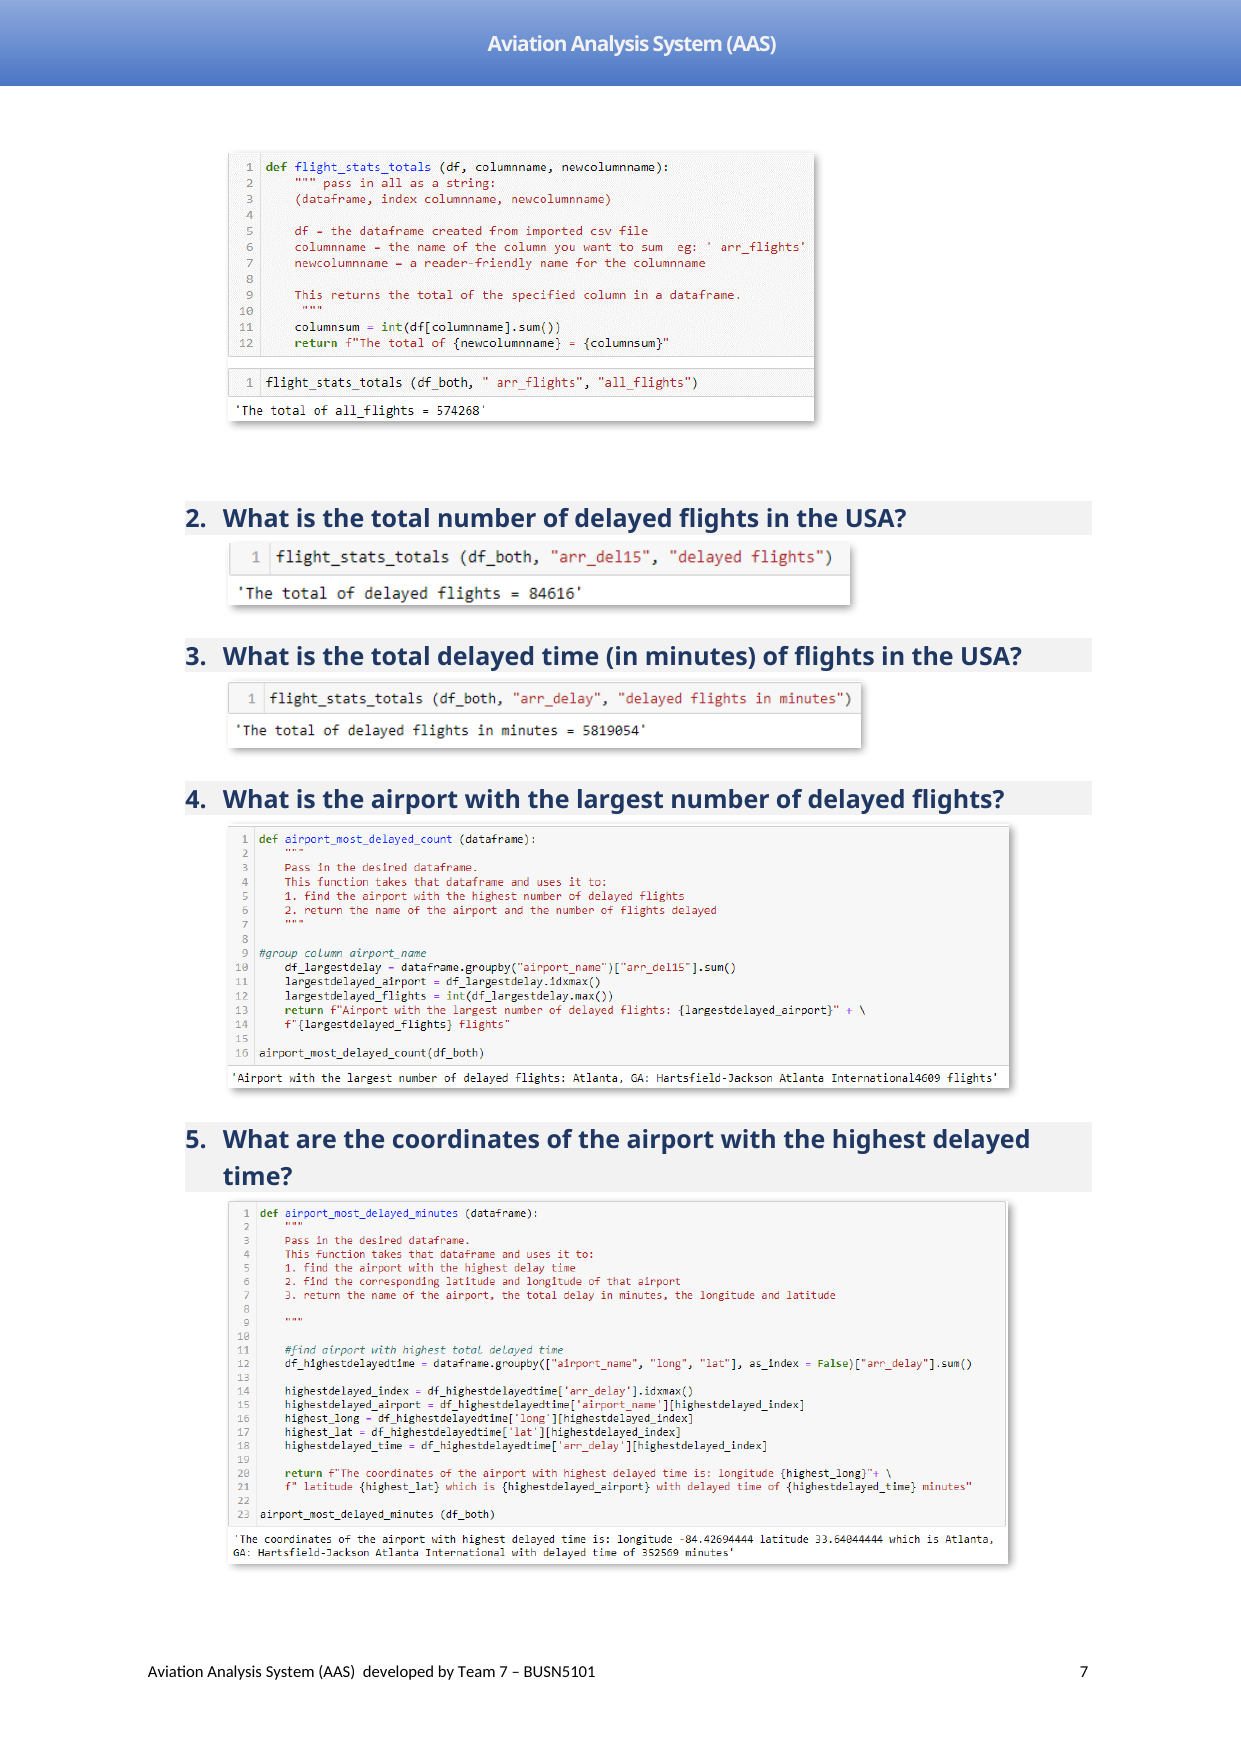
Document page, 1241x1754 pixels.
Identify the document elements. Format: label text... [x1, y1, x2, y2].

subtitle What is the airport with the largest number of delayed flights? [185, 781, 1092, 815]
picture [228, 824, 1009, 1088]
picture [228, 1201, 1008, 1564]
subtitle What is the total number of delayed flights in the USA? [185, 501, 1092, 535]
picture [228, 681, 861, 748]
picture [228, 153, 814, 421]
picture [228, 543, 850, 605]
subtitle What is the total delayed time (in minutes) of flights in the USA? [185, 638, 1092, 672]
subtitle What are the coordinates of the airport with the highest delayed time? [185, 1122, 1092, 1192]
